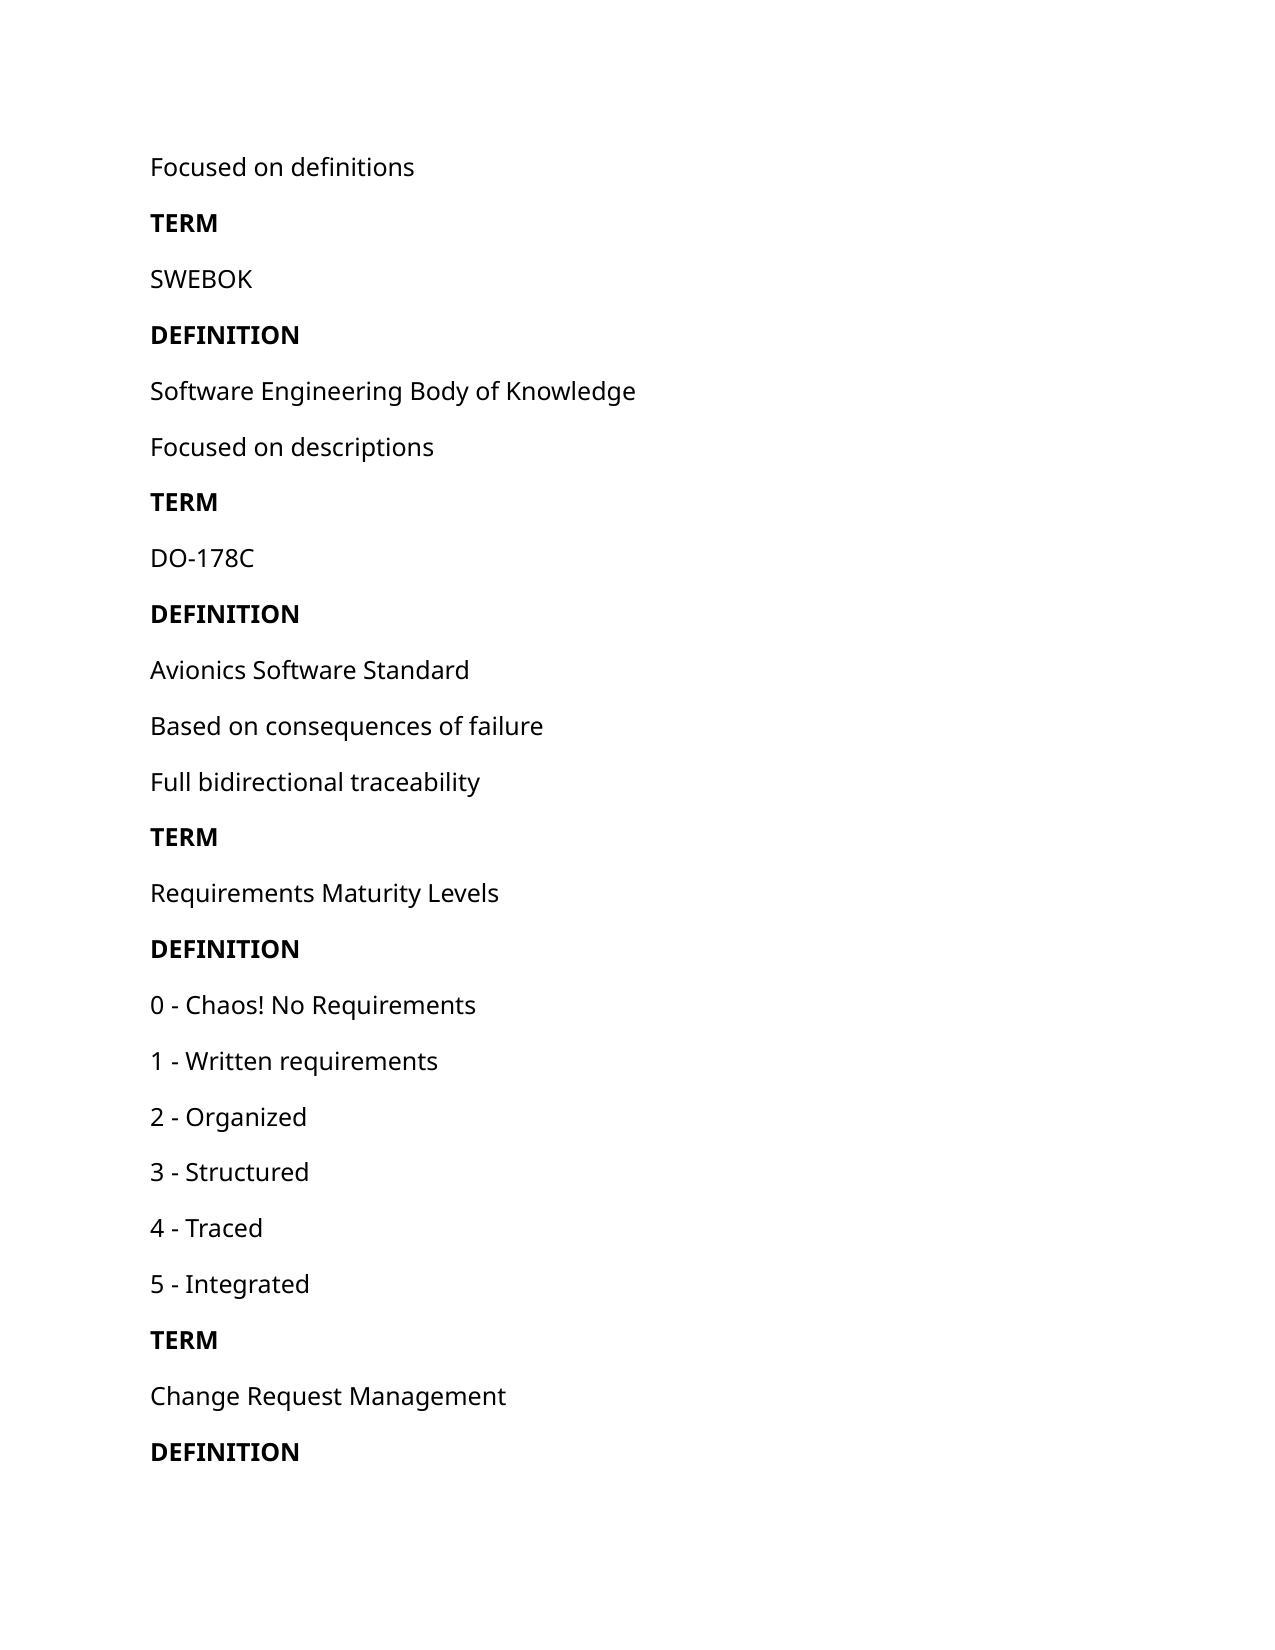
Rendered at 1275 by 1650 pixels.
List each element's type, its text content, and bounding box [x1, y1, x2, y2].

text TERM [150, 485, 1125, 519]
text Requirements Maturity Levels [150, 876, 1125, 910]
text Full bidirectional traceability [150, 764, 1125, 798]
text SWEBOK [150, 262, 1125, 296]
text 0 - Chaos! No Requirements [150, 987, 1125, 1022]
text TERM [150, 1322, 1125, 1357]
text Change Request Management [150, 1378, 1125, 1412]
text Focused on descriptions [150, 429, 1125, 463]
text 2 - Organized [150, 1099, 1125, 1133]
text 3 - Structured [150, 1155, 1125, 1189]
text TERM [150, 820, 1125, 854]
text Based on consequences of failure [150, 708, 1125, 742]
text Focused on definitions [150, 150, 1125, 184]
text 5 - Integrated [150, 1267, 1125, 1301]
text DEFINITION [150, 317, 1125, 352]
text 4 - Traced [150, 1211, 1125, 1245]
text DEFINITION [150, 597, 1125, 631]
text DEFINITION [150, 932, 1125, 966]
text Avionics Software Standard [150, 652, 1125, 687]
text Software Engineering Body of Knowledge [150, 373, 1125, 407]
text DEFINITION [150, 1434, 1125, 1468]
text DO-178C [150, 541, 1125, 575]
text 1 - Written requirements [150, 1043, 1125, 1077]
text TERM [150, 206, 1125, 240]
